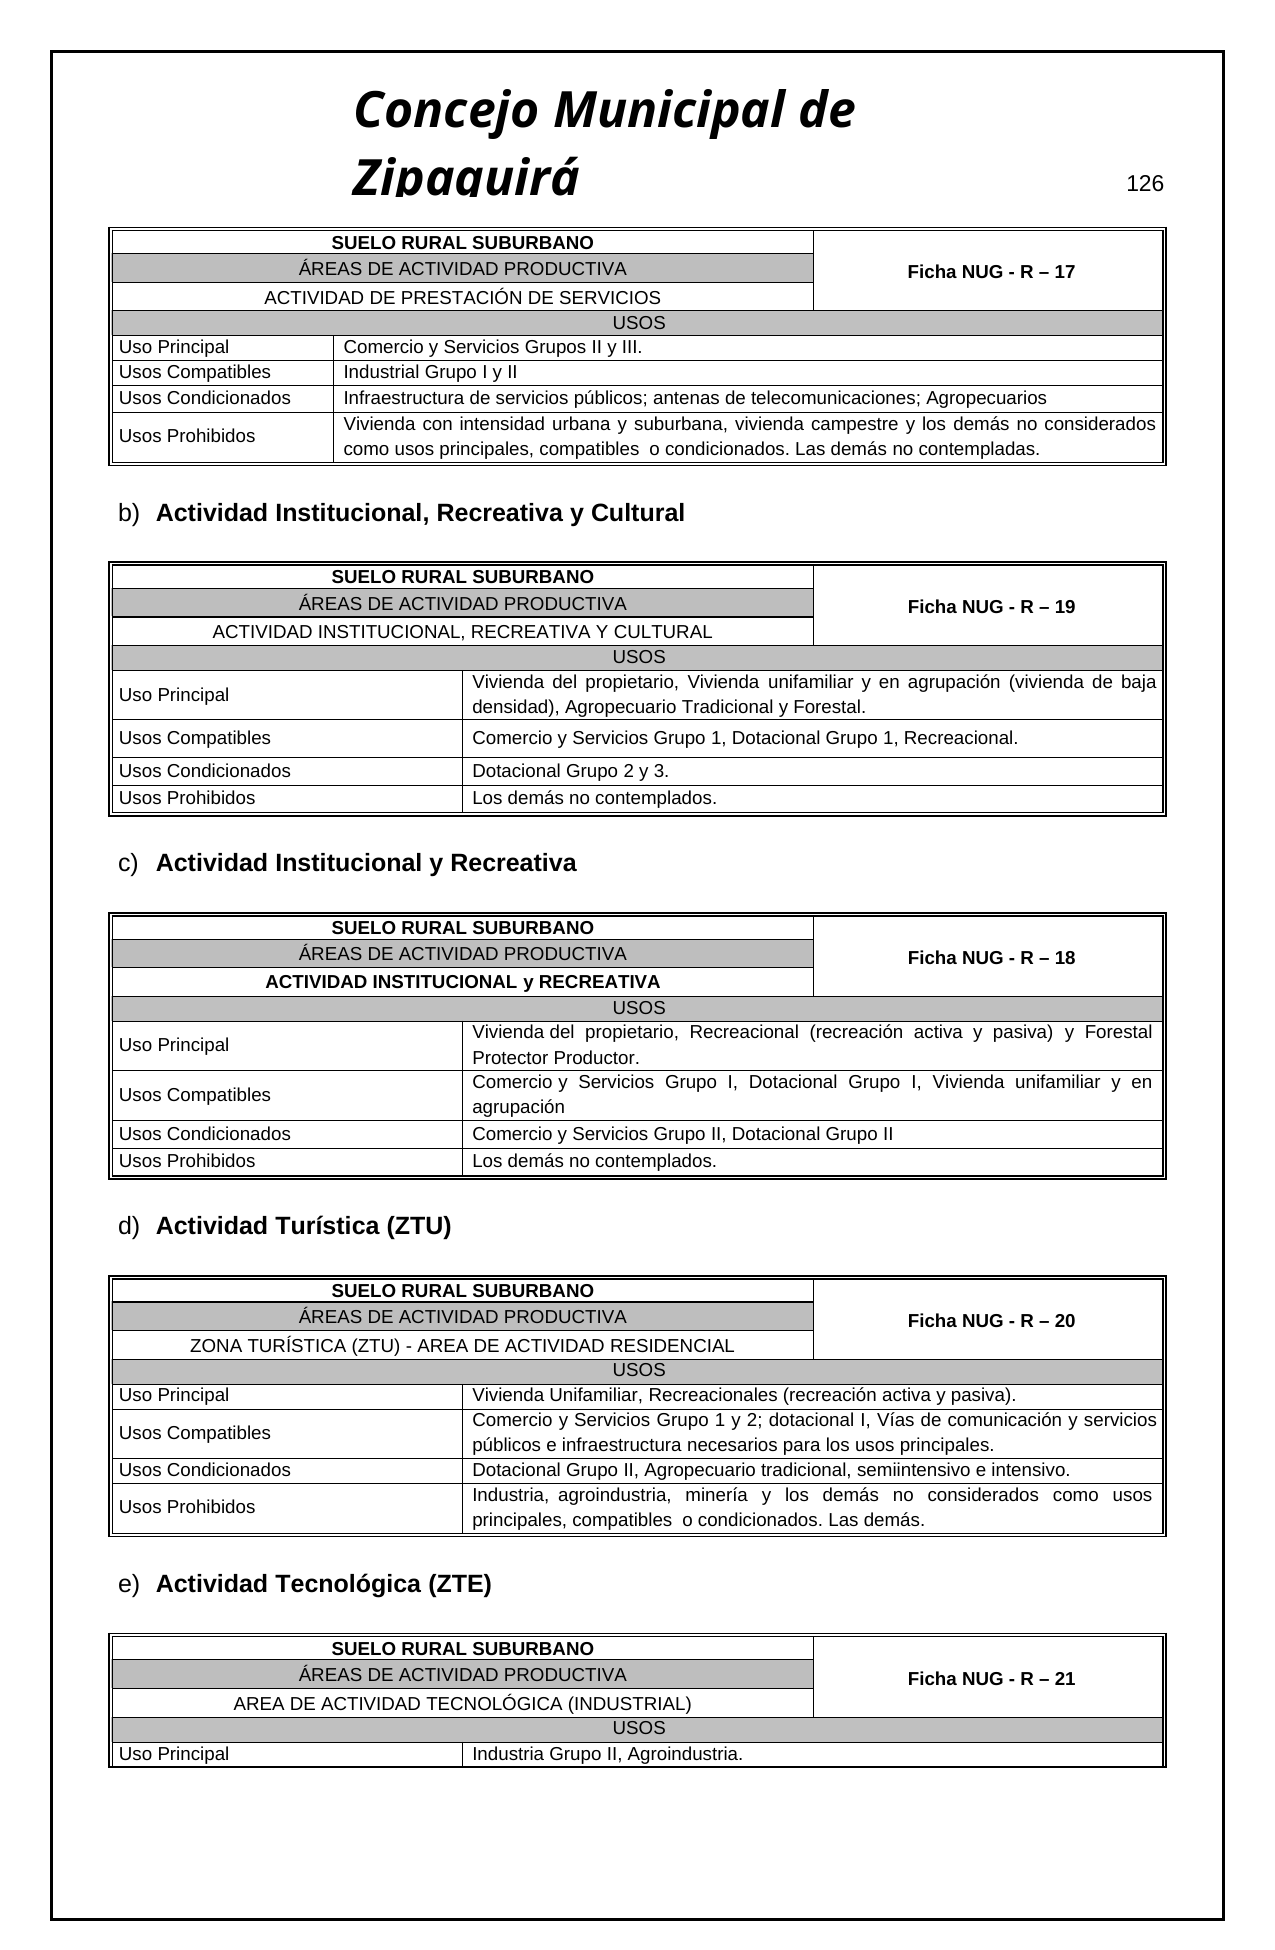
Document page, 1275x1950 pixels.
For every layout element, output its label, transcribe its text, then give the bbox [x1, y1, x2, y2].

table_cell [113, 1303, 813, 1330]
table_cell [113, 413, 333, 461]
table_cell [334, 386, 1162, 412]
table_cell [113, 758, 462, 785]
list Actividad Tecnológica (ZTE) [118, 1569, 1221, 1598]
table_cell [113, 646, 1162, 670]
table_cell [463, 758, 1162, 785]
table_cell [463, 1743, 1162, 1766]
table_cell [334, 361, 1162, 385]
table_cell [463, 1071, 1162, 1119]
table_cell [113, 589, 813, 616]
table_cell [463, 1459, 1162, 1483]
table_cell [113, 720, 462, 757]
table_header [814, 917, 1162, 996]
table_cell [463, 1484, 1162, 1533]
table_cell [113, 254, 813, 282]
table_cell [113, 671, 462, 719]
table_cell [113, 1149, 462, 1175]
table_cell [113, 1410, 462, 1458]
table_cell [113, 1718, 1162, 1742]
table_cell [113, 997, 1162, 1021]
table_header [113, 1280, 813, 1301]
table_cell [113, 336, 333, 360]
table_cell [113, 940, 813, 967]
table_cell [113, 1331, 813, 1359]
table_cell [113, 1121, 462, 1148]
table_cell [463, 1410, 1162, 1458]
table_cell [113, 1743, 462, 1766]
list Actividad Turística (ZTU) [118, 1211, 1221, 1240]
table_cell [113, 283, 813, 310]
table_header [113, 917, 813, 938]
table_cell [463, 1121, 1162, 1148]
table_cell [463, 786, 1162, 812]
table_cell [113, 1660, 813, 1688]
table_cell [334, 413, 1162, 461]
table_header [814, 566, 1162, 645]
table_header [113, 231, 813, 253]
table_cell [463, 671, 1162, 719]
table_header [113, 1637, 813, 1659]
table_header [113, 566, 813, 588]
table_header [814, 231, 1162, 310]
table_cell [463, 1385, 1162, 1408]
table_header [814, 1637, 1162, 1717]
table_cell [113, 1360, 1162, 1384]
list Actividad Institucional y Recreativa [118, 848, 1221, 877]
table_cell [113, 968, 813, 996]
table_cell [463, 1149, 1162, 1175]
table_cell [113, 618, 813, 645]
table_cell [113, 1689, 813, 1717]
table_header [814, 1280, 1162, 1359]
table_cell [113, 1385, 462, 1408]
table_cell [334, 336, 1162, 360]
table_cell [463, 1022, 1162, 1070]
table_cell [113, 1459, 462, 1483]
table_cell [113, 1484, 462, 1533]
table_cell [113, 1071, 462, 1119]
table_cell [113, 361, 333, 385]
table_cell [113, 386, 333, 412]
list Actividad Institucional, Recreativa y Cultural [118, 497, 1221, 526]
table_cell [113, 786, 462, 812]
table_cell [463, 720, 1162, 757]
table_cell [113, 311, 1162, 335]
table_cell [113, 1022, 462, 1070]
